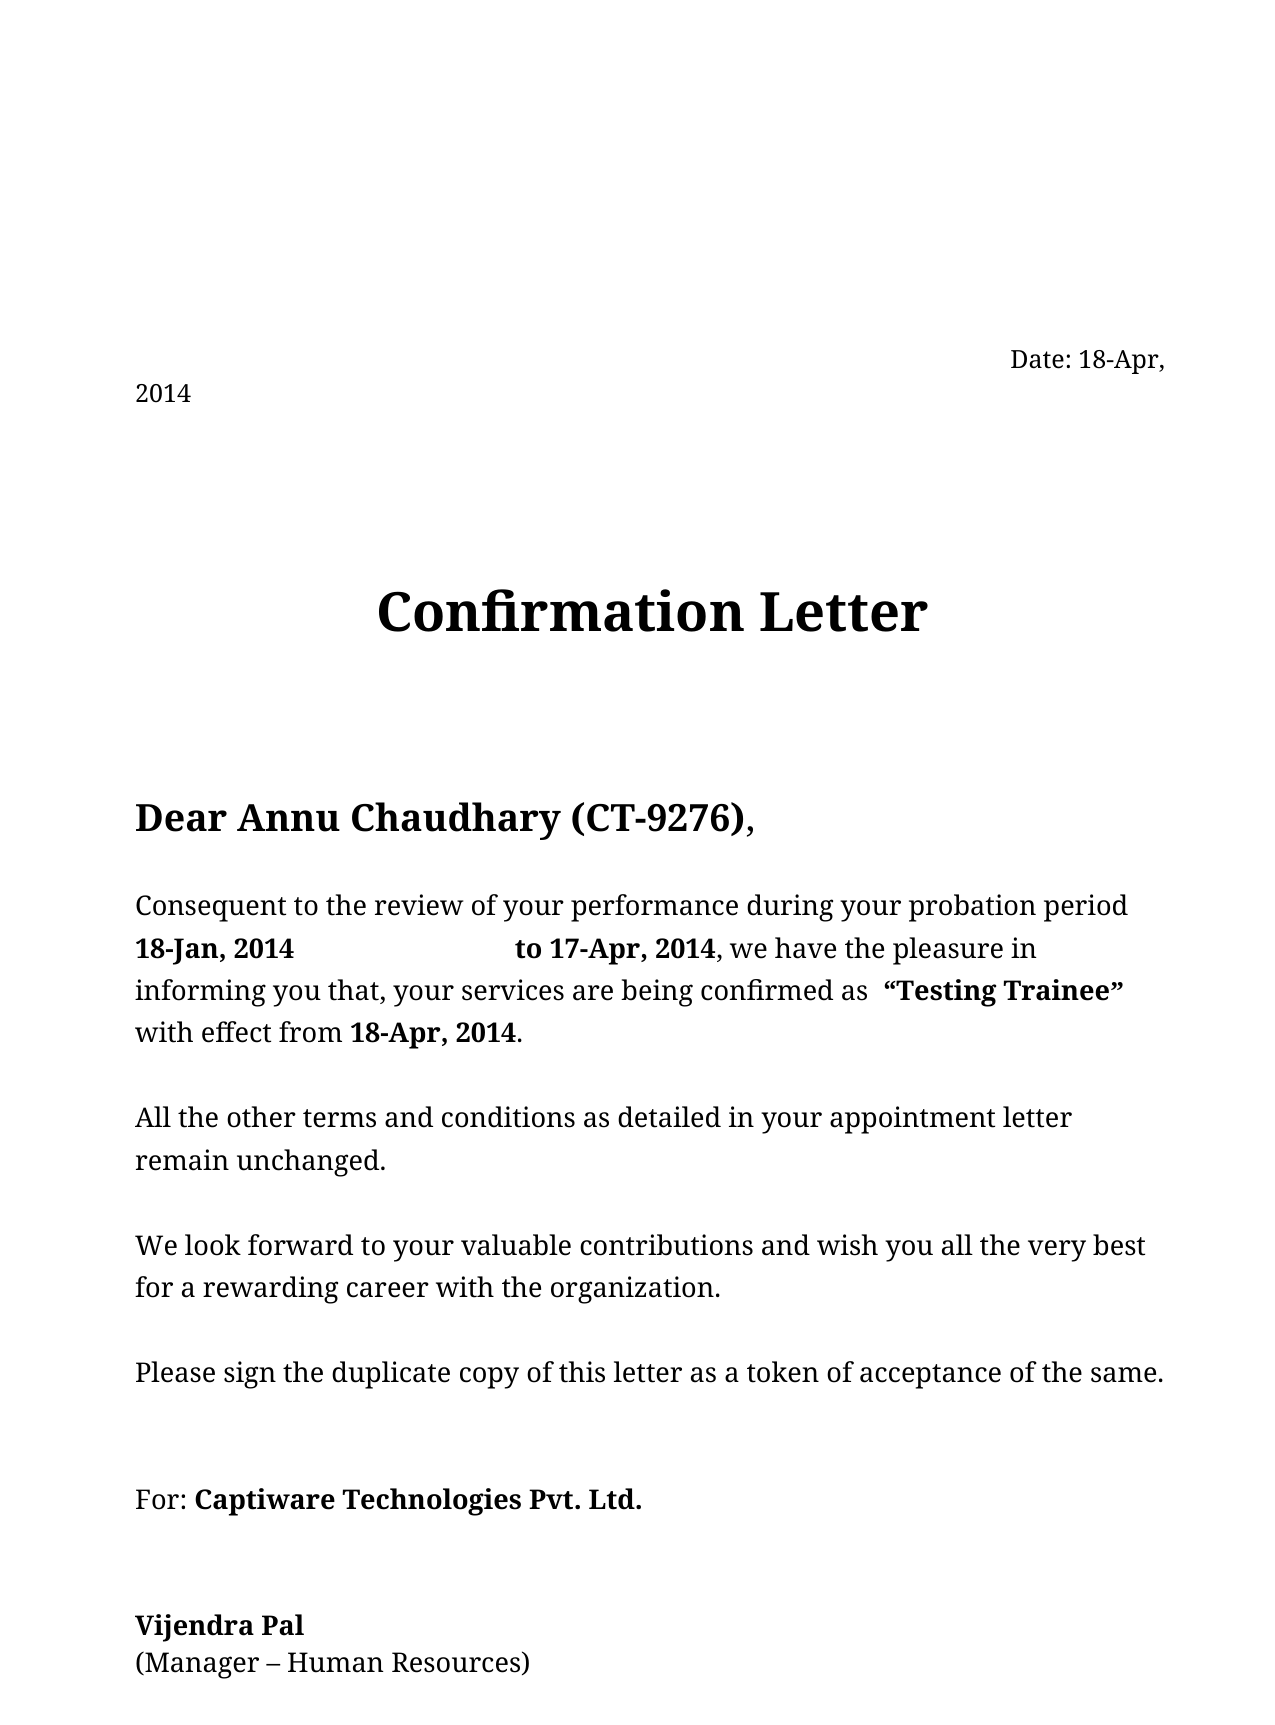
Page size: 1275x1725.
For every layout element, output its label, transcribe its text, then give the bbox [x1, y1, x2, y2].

text Confirmation Letter [135, 574, 1170, 749]
text Vijendra Pal [135, 1607, 1170, 1644]
text Dear Annu Chaudhary (CT-9276), Consequent to the review of your performance during your probation period 18-Jan, 2014 to 17-Apr, 2014, we have the pleasure in informing you that, your services are being confirmed as “Testing Trainee” with effect from 18-Apr, 2014. All the other terms and conditions as detailed in your appointment letter remain unchanged. We look forward to your valuable contributions and wish you all the very best for a rewarding career with the organization. Please sign the duplicate copy of this letter as a token of acceptance of the same. For: Captiware Technologies Pvt. Ltd. [135, 749, 1170, 1517]
text Date: 18-Apr, 2014 [135, 341, 1170, 472]
text (Manager – Human Resources) [135, 1644, 1170, 1681]
